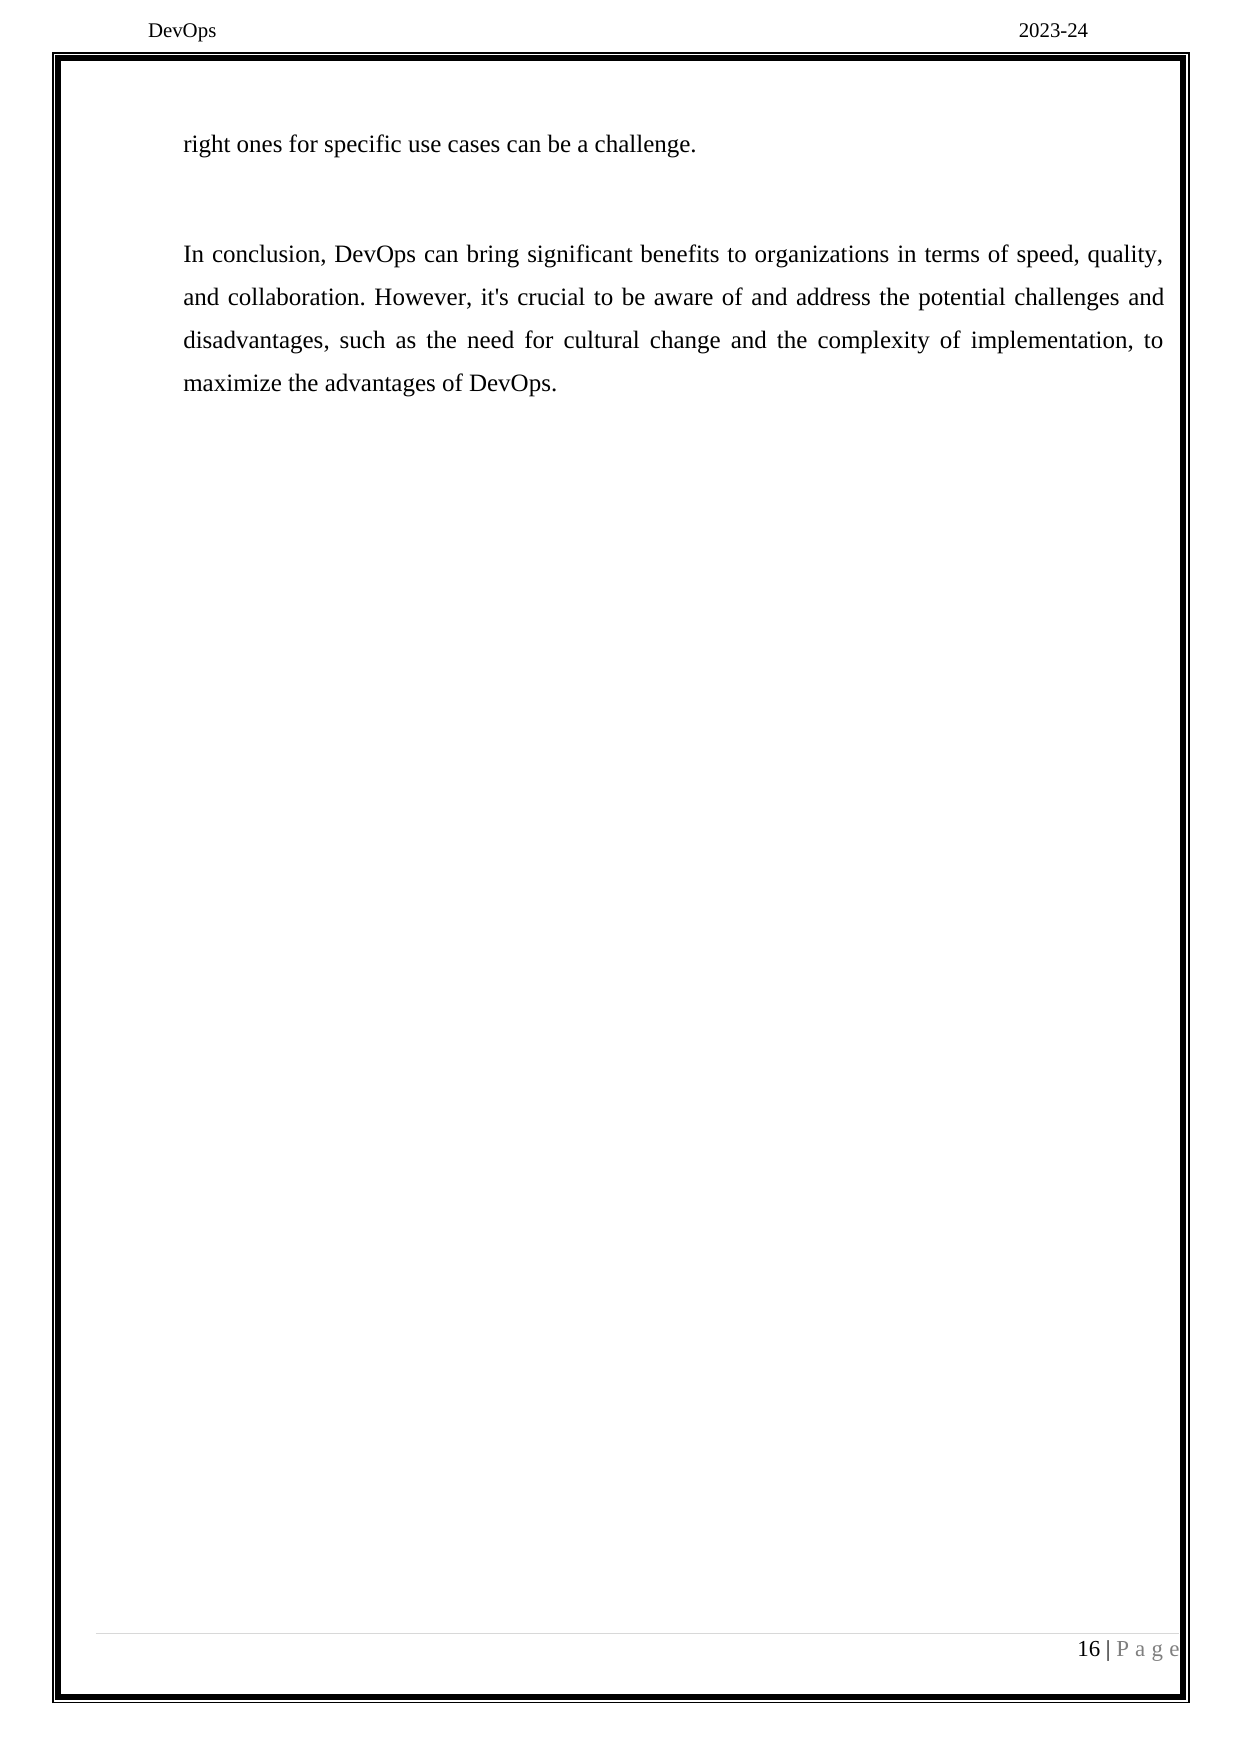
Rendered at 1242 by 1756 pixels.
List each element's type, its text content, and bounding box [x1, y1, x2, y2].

list In conclusion, DevOps can bring significant benefits to organizations in terms of speed, quality, and collaboration. However, it's crucial to be aware of and address the potential challenges and disadvantages, such as the need for cultural change and the complexity of implementation, to maximize the advantages of DevOps. [183, 239, 1165, 397]
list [146, 129, 1165, 158]
